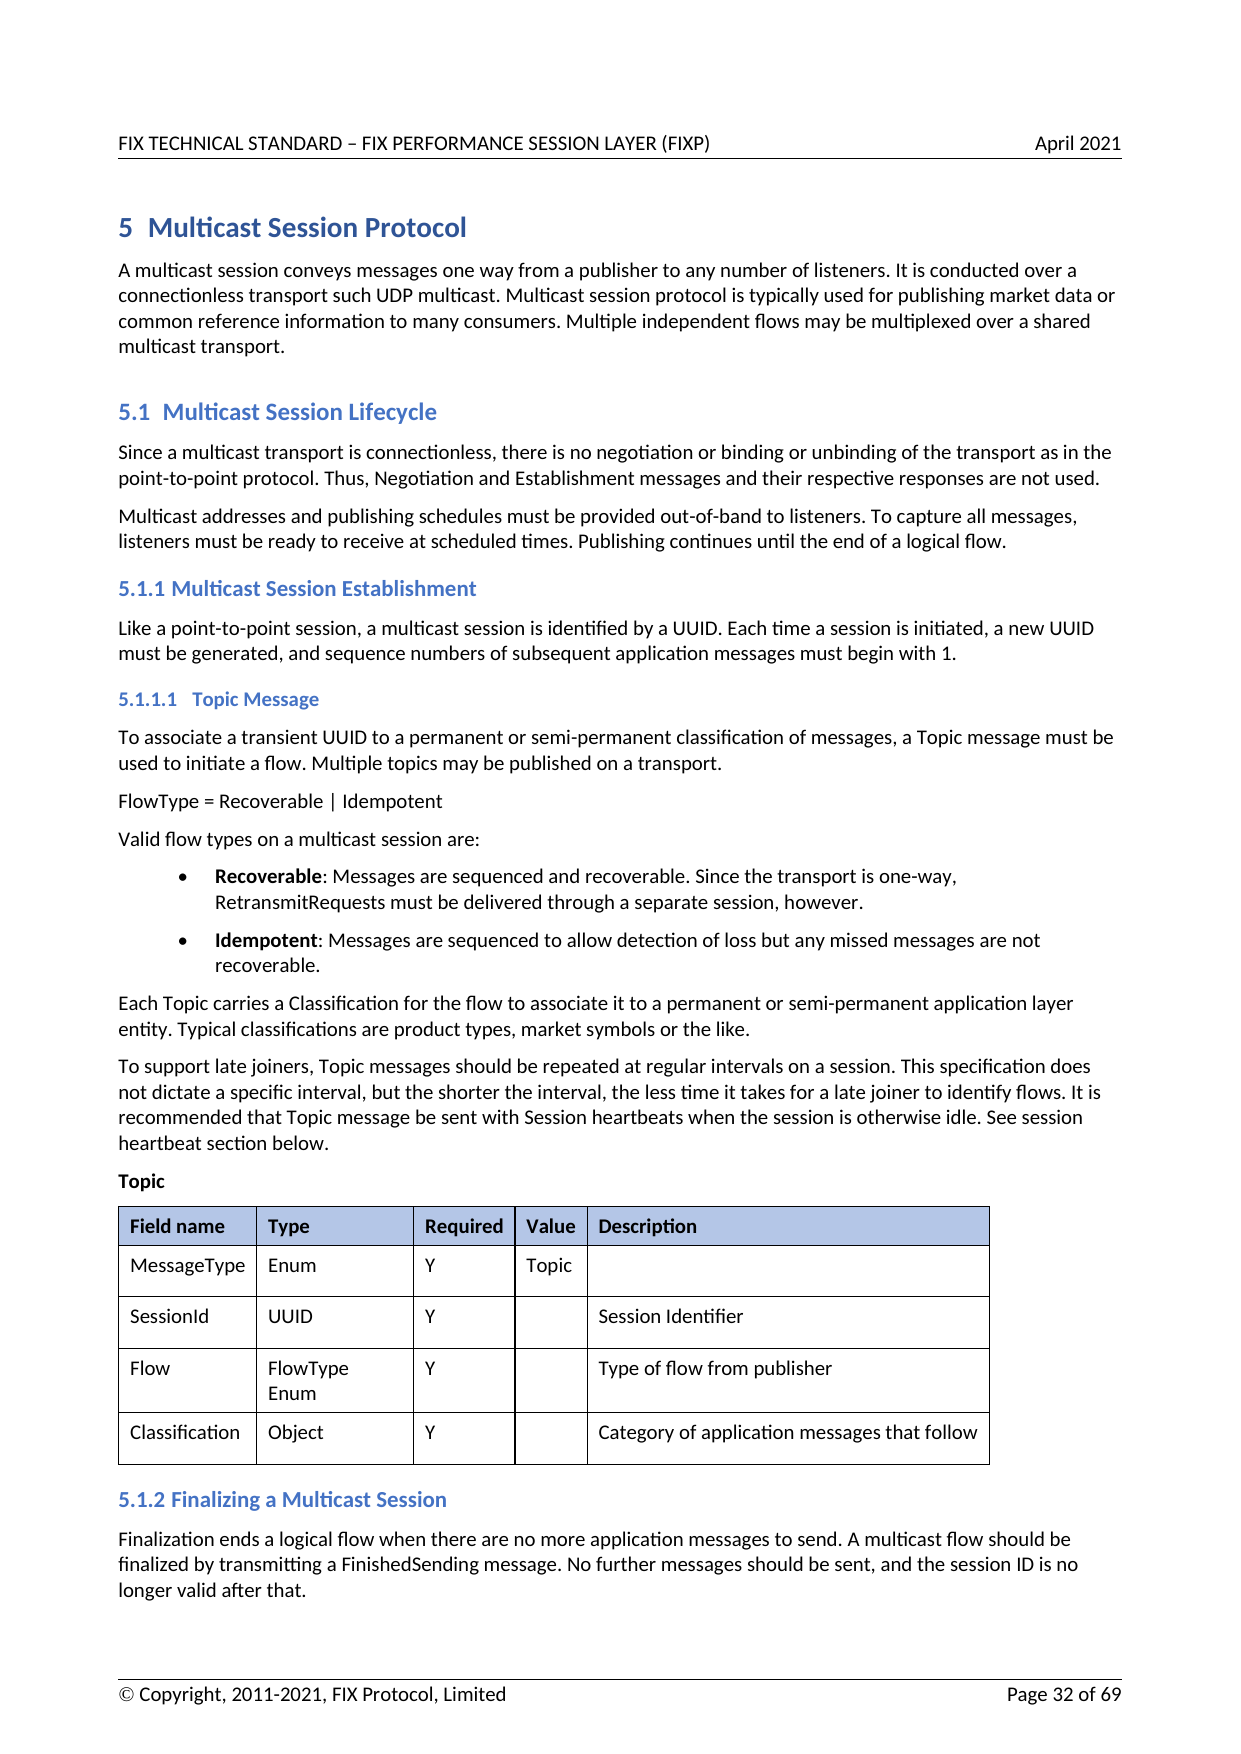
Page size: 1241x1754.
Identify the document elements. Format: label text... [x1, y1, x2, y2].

text Topic [118, 1168, 1122, 1193]
text Like a point-to-point session, a multicast session is identified by a UUID. Each time a session is initiated, a new UUID must be generated, and sequence numbers of subsequent application messages must begin with 1. [118, 615, 1122, 666]
subtitle Finalizing a Multicast Session [118, 1485, 1122, 1513]
text Multicast addresses and publishing schedules must be provided out-of-band to listeners. To capture all messages, listeners must be ready to receive at scheduled times. Publishing continues until the end of a logical flow. [118, 503, 1122, 554]
table_cell [516, 1413, 587, 1463]
table_cell Y [414, 1246, 514, 1296]
table_cell [516, 1349, 587, 1412]
table_header Field name [119, 1207, 256, 1245]
list Recoverable: Messages are sequenced and recoverable. Since the transport is one-way, RetransmitRequests must be delivered through a separate session, however. [177, 864, 1122, 914]
table_cell Flow [119, 1349, 256, 1412]
text Valid flow types on a multicast session are: [118, 826, 1122, 851]
table_cell SessionId [119, 1297, 256, 1348]
table_cell Y [414, 1413, 514, 1463]
table_header Value [516, 1207, 587, 1245]
table_cell Type of flow from publisher [588, 1349, 989, 1412]
table_cell Session Identifier [588, 1297, 989, 1348]
table_header Type [257, 1207, 413, 1245]
table_cell Topic [516, 1246, 587, 1296]
table_cell Category of application messages that follow [588, 1413, 989, 1463]
subtitle Multicast Session Lifecycle [118, 396, 1122, 427]
table_cell Classification [119, 1413, 256, 1463]
table_cell [588, 1246, 989, 1296]
text FlowType = Recoverable | Idempotent [118, 788, 1122, 813]
table_cell UUID [257, 1297, 413, 1348]
list Idempotent: Messages are sequenced to allow detection of loss but any missed messages are not recoverable. [177, 927, 1122, 978]
table_cell Enum [257, 1246, 413, 1296]
table_cell Y [414, 1349, 514, 1412]
table_header Description [588, 1207, 989, 1245]
subtitle Topic Message [118, 687, 1122, 712]
text Finalization ends a logical flow when there are no more application messages to send. A multicast flow should be finalized by transmitting a FinishedSending message. No further messages should be sent, and the session ID is no longer valid after that. [118, 1526, 1122, 1602]
subtitle Multicast Session Protocol [118, 209, 1122, 245]
table_cell FlowType Enum [257, 1349, 413, 1412]
table_cell Y [414, 1297, 514, 1348]
text To associate a transient UUID to a permanent or semi-permanent classification of messages, a Topic message must be used to initiate a flow. Multiple topics may be published on a transport. [118, 724, 1122, 775]
text Since a multicast transport is connectionless, there is no negotiation or binding or unbinding of the transport as in the point-to-point protocol. Thus, Negotiation and Establishment messages and their respective responses are not used. [118, 439, 1122, 490]
table_header Required [414, 1207, 514, 1245]
text To support late joiners, Topic messages should be repeated at regular intervals on a session. This specification does not dictate a specific interval, but the shorter the interval, the less time it takes for a late joiner to identify flows. It is recommended that Topic message be sent with Session heartbeats when the session is otherwise idle. See session heartbeat section below. [118, 1054, 1122, 1155]
text A multicast session conveys messages one way from a publisher to any number of listeners. It is conducted over a connectionless transport such UDP multicast. Multicast session protocol is typically used for publishing market data or common reference information to many consumers. Multiple independent flows may be multiplexed over a shared multicast transport. [118, 257, 1122, 359]
table_cell [516, 1297, 587, 1348]
subtitle Multicast Session Establishment [118, 574, 1122, 602]
text Each Topic carries a Classification for the flow to associate it to a permanent or semi-permanent application layer entity. Typical classifications are product types, market symbols or the like. [118, 990, 1122, 1041]
table_cell MessageType [119, 1246, 256, 1296]
table_cell Object [257, 1413, 413, 1463]
